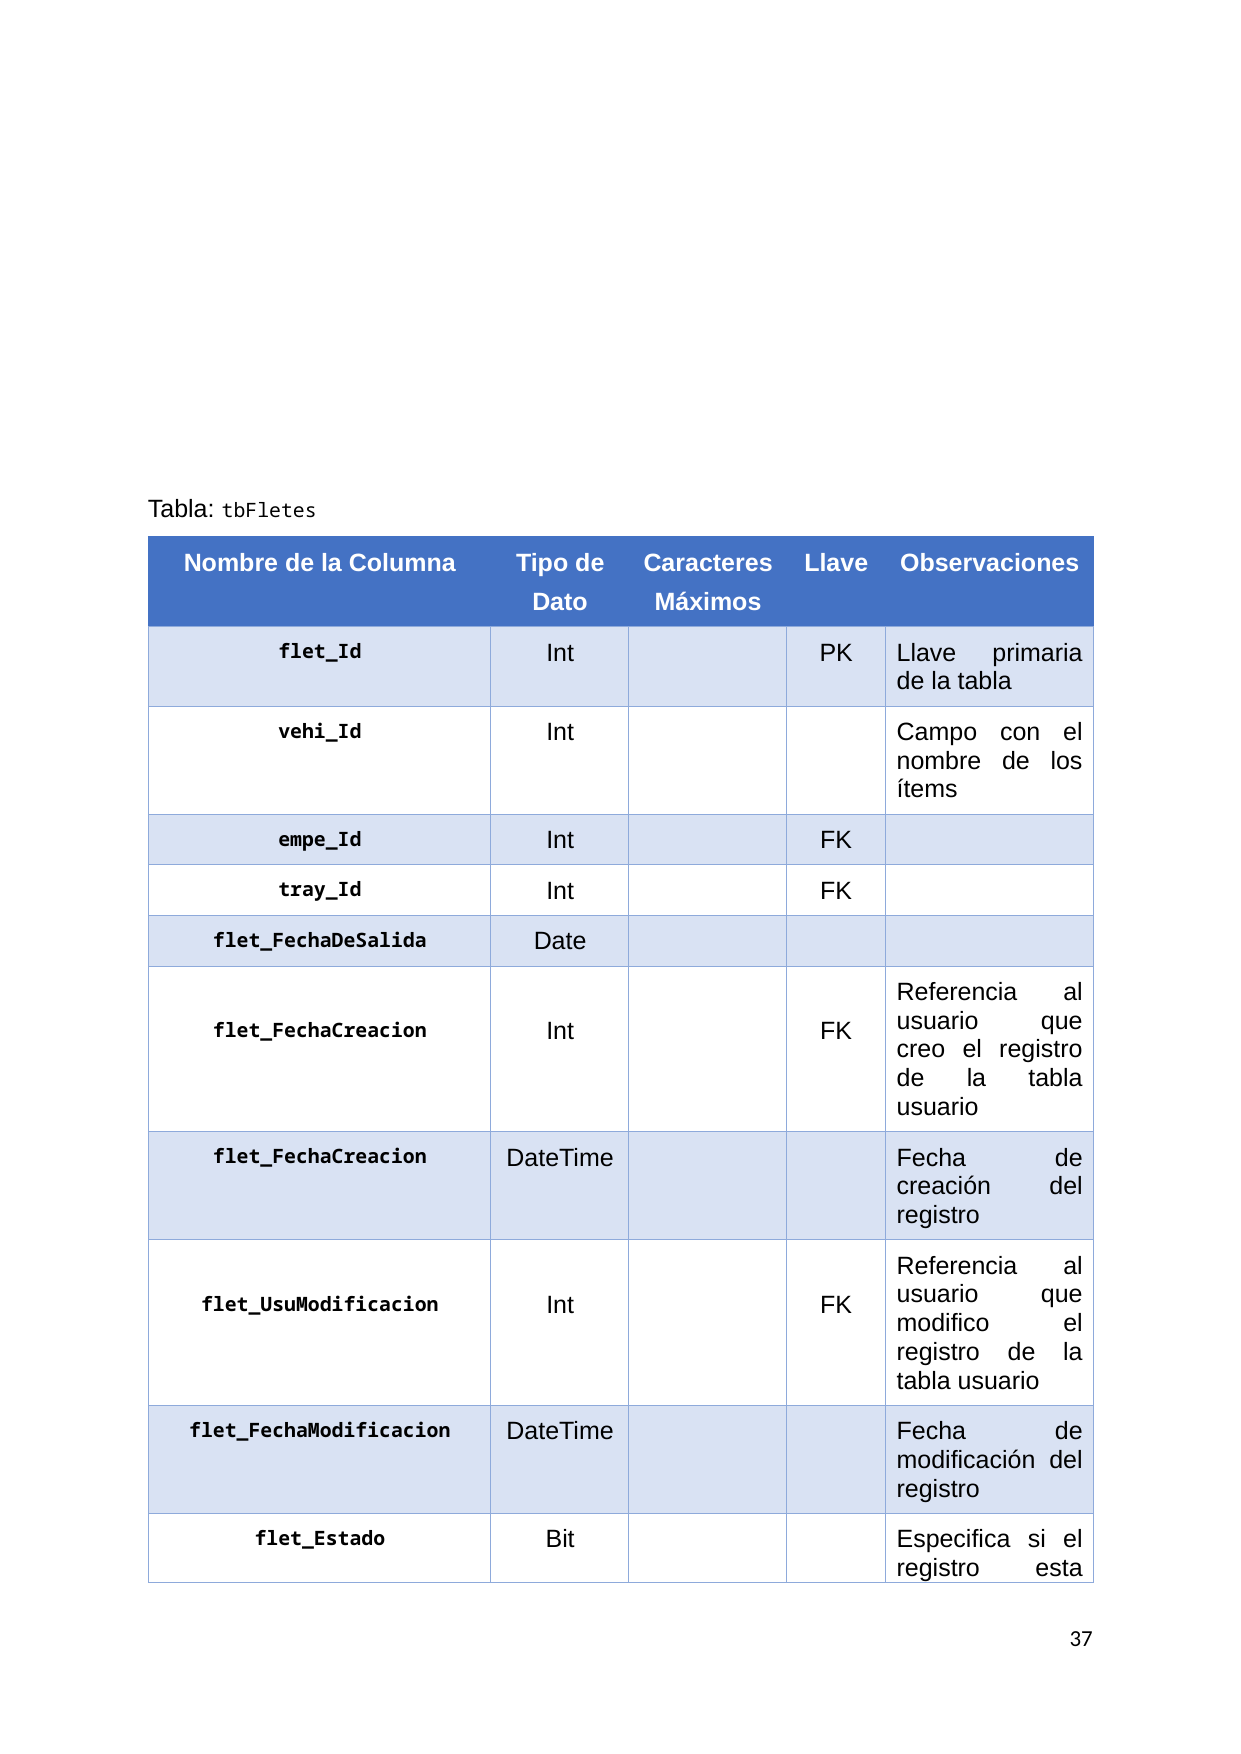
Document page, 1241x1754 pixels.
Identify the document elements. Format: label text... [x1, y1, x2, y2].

table_cell [787, 1514, 885, 1582]
table_cell [886, 916, 1093, 966]
table_header Caracteres Máximos [629, 538, 786, 626]
table_cell [629, 1132, 786, 1239]
table_cell Int [491, 627, 628, 706]
table_header Observaciones [886, 538, 1093, 626]
table_cell Int [491, 1240, 628, 1405]
table_cell [787, 1406, 885, 1513]
table_cell flet_UsuModificacion [149, 1240, 490, 1405]
table_cell [629, 916, 786, 966]
table_cell flet_FechaModificacion [149, 1406, 490, 1513]
table_cell tray_Id [149, 865, 490, 915]
table_cell [629, 627, 786, 706]
table_cell vehi_Id [149, 707, 490, 814]
table_cell Campo con el nombre de los ítems [886, 707, 1093, 814]
table_cell Int [491, 967, 628, 1131]
table_cell [886, 815, 1093, 864]
table_cell Especifica si el registro esta activado [886, 1514, 1093, 1582]
table_cell [629, 967, 786, 1131]
table_cell Fecha de modificación del registro [886, 1406, 1093, 1513]
table_cell Bit [491, 1514, 628, 1582]
table_header Llave [787, 538, 885, 626]
table_cell [787, 707, 885, 814]
table_cell FK [787, 865, 885, 915]
table_cell flet_Id [149, 627, 490, 706]
table_cell flet_FechaCreacion [149, 967, 490, 1131]
table_cell [629, 1514, 786, 1582]
table_cell Referencia al usuario que modifico el registro de la tabla usuario [886, 1240, 1093, 1405]
table_cell FK [787, 967, 885, 1131]
table_cell DateTime [491, 1132, 628, 1239]
table_cell empe_Id [149, 815, 490, 864]
table_header Tipo de Dato [491, 538, 628, 626]
table_cell DateTime [491, 1406, 628, 1513]
table_cell Referencia al usuario que creo el registro de la tabla usuario [886, 967, 1093, 1131]
table_cell Int [491, 815, 628, 864]
table_cell [629, 707, 786, 814]
table_cell [886, 865, 1093, 915]
table_cell Fecha de creación del registro [886, 1132, 1093, 1239]
table_cell FK [787, 1240, 885, 1405]
table_cell PK [787, 627, 885, 706]
table_cell flet_FechaCreacion [149, 1132, 490, 1239]
table_cell flet_FechaDeSalida [149, 916, 490, 966]
text Tabla: tbFletes [148, 494, 1092, 524]
table_cell [629, 1406, 786, 1513]
table_cell flet_Estado [149, 1514, 490, 1582]
table_cell Date [491, 916, 628, 966]
table_cell FK [787, 815, 885, 864]
table_cell [787, 916, 885, 966]
table_cell Int [491, 707, 628, 814]
table_cell [629, 1240, 786, 1405]
table_cell [629, 865, 786, 915]
table_cell [629, 815, 786, 864]
table_cell Llave primaria de la tabla [886, 627, 1093, 706]
table_cell [787, 1132, 885, 1239]
table_cell Int [491, 865, 628, 915]
table_header Nombre de la Columna [149, 538, 490, 626]
